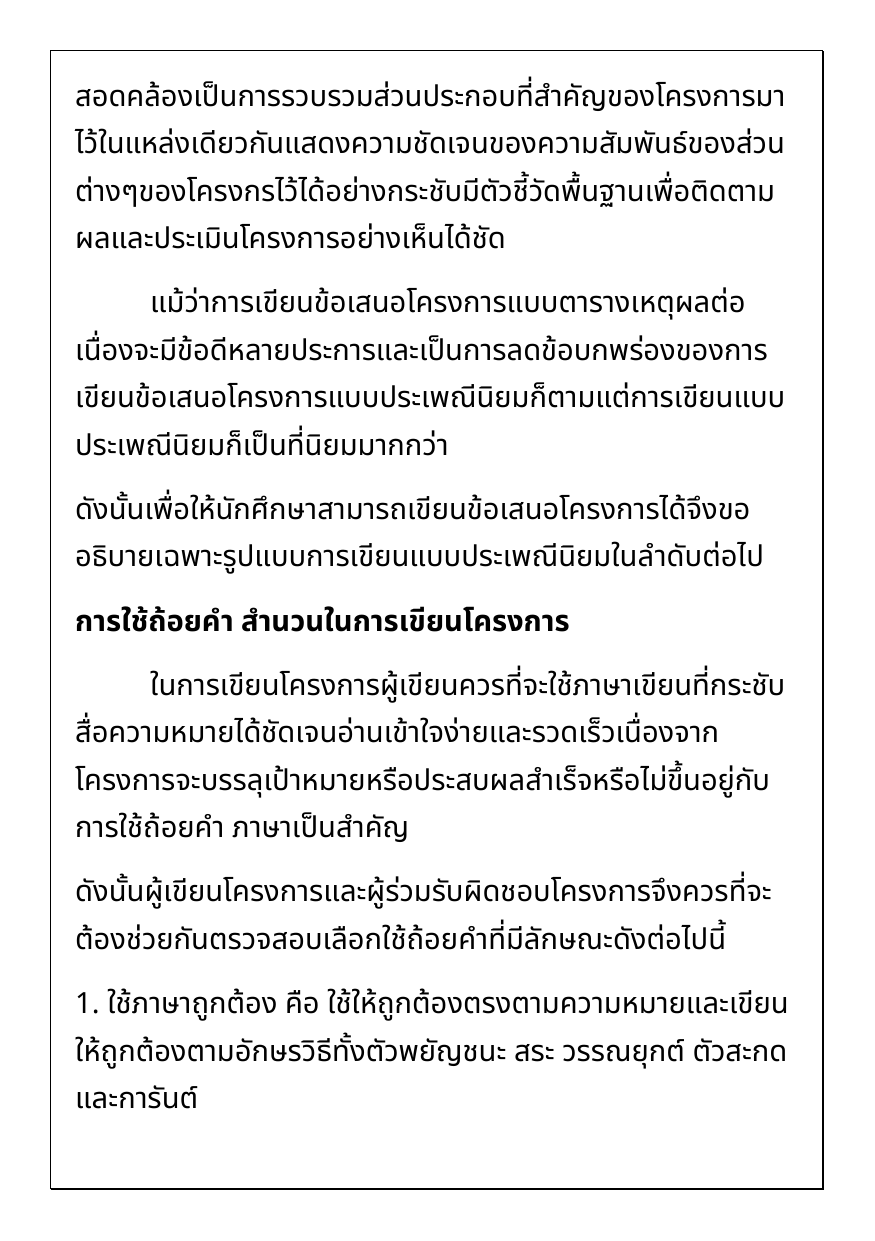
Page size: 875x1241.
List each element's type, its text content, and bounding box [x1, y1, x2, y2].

text 1. ใช้ภาษาถูกต้อง คือ ใช้ให้ถูกต้องตรงตามความหมายและเขียนให้ถูกต้องตามอักษรวิธีทั้งตัวพยัญชนะ สระ วรรณยุกต์ ตัวสะกดและการันต์ [75, 982, 798, 1122]
text ดังนั้นผู้เขียนโครงการและผู้ร่วมรับผิดชอบโครงการจึงควรที่จะต้องช่วยกันตรวจสอบเลือกใช้ถ้อยคำที่มีลักษณะดังต่อไปนี้ [75, 871, 798, 962]
text การใช้ถ้อยคำ สำนวนในการเขียนโครงการ [75, 600, 798, 644]
text ในการเขียนโครงการผู้เขียนควรที่จะใช้ภาษาเขียนที่กระชับสื่อความหมายได้ชัดเจนอ่านเข้าใจง่ายและรวดเร็วเนื่องจากโครงการจะบรรลุเป้าหมายหรือประสบผลสำเร็จหรือไม่ขึ้นอยู่กับการใช้ถ้อยคำ ภาษาเป็นสำคัญ [75, 664, 798, 851]
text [75, 75, 798, 262]
text ดังนั้นเพื่อให้นักศึกษาสามารถเขียนข้อเสนอโครงการได้จึงขออธิบายเฉพาะรูปแบบการเขียนแบบประเพณีนิยมในลำดับต่อไป [75, 488, 798, 580]
text แม้ว่าการเขียนข้อเสนอโครงการแบบตารางเหตุผลต่อเนื่องจะมีข้อดีหลายประการและเป็นการลดข้อบกพร่องของการเขียนข้อเสนอโครงการแบบประเพณีนิยมก็ตามแต่การเขียนแบบประเพณีนิยมก็เป็นที่นิยมมากกว่า [75, 282, 798, 468]
